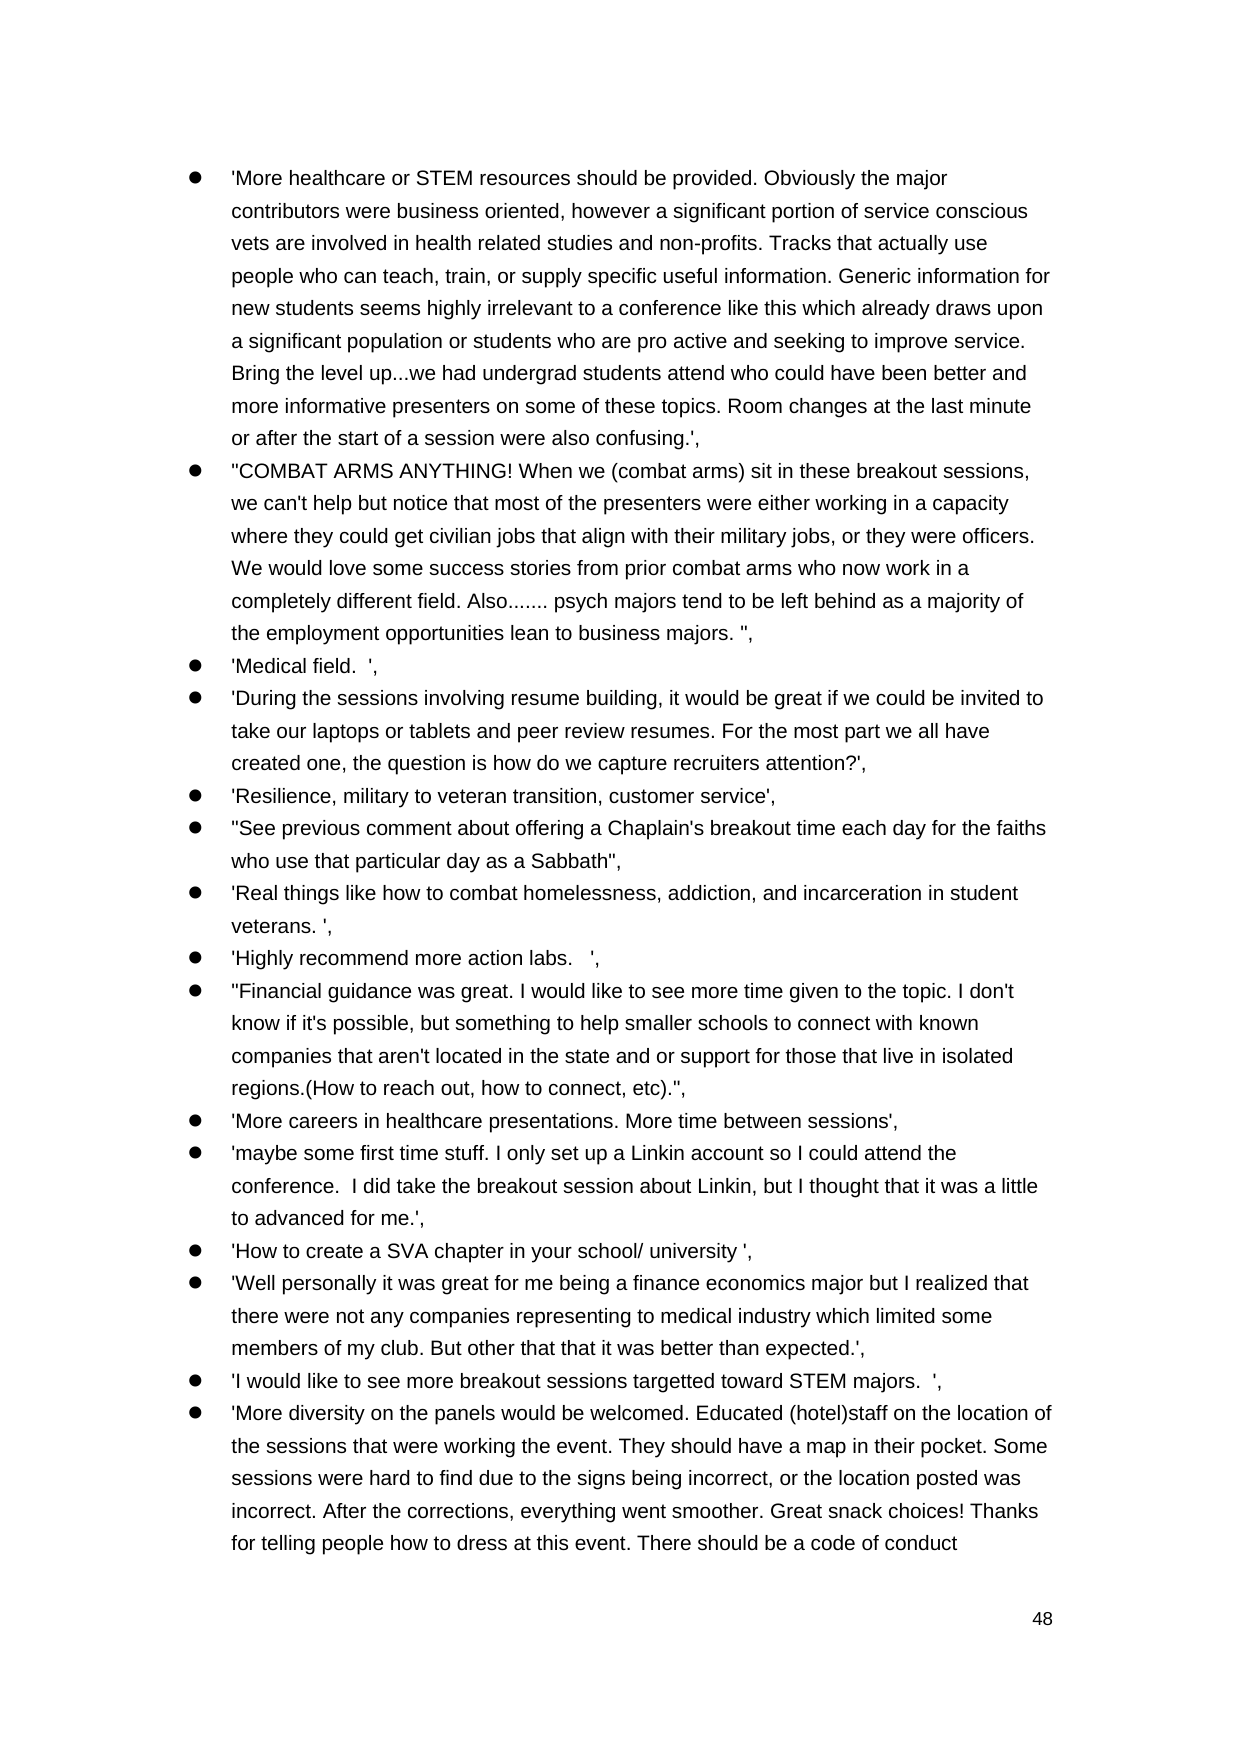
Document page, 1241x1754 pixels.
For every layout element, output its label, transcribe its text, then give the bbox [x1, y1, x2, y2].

list 'More careers in healthcare presentations. More time between sessions', [187, 1104, 1053, 1137]
list "Financial guidance was great. I would like to see more time given to the topic. I don't know if it's possible, but something to help smaller schools to connect with known companies that aren't located in the state and or support for those that live in isolated regions.(How to reach out, how to connect, etc).", [187, 974, 1053, 1104]
list 'Highly recommend more action labs. ', [187, 942, 1053, 974]
list 'Medical field. ', [187, 649, 1053, 682]
list 'Resilience, military to veteran transition, customer service', [187, 779, 1053, 812]
list 'maybe some first time stuff. I only set up a Linkin account so I could attend the conference. I did take the breakout session about Linkin, but I thought that it was a little to advanced for me.', [187, 1137, 1053, 1234]
list 'I would like to see more breakout sessions targetted toward STEM majors. ', [187, 1364, 1053, 1397]
list "COMBAT ARMS ANYTHING! When we (combat arms) sit in these breakout sessions, we can't help but notice that most of the presenters were either working in a capacity where they could get civilian jobs that align with their military jobs, or they were officers. We would love some success stories from prior combat arms who now work in a completely different field. Also....... psych majors tend to be left behind as a majority of the employment opportunities lean to business majors. ", [187, 454, 1053, 649]
list 'Well personally it was great for me being a finance economics major but I realized that there were not any companies representing to medical industry which limited some members of my club. But other that that it was better than expected.', [187, 1267, 1053, 1364]
list 'During the sessions involving resume building, it would be great if we could be invited to take our laptops or tablets and peer review resumes. For the most part we all have created one, the question is how do we capture recruiters attention?', [187, 682, 1053, 779]
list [187, 1397, 1053, 1559]
list 'Real things like how to combat homelessness, addiction, and incarceration in student veterans. ', [187, 877, 1053, 942]
list 'More healthcare or STEM resources should be provided. Obviously the major contributors were business oriented, however a significant portion of service conscious vets are involved in health related studies and non-profits. Tracks that actually use people who can teach, train, or supply specific useful information. Generic information for new students seems highly irrelevant to a conference like this which already draws upon a significant population or students who are pro active and seeking to improve service. Bring the level up...we had undergrad students attend who could have been better and more informative presenters on some of these topics. Room changes at the last minute or after the start of a session were also confusing.', [187, 162, 1053, 454]
list "See previous comment about offering a Chaplain's breakout time each day for the faiths who use that particular day as a Sabbath", [187, 812, 1053, 877]
list 'How to create a SVA chapter in your school/ university ', [187, 1234, 1053, 1267]
